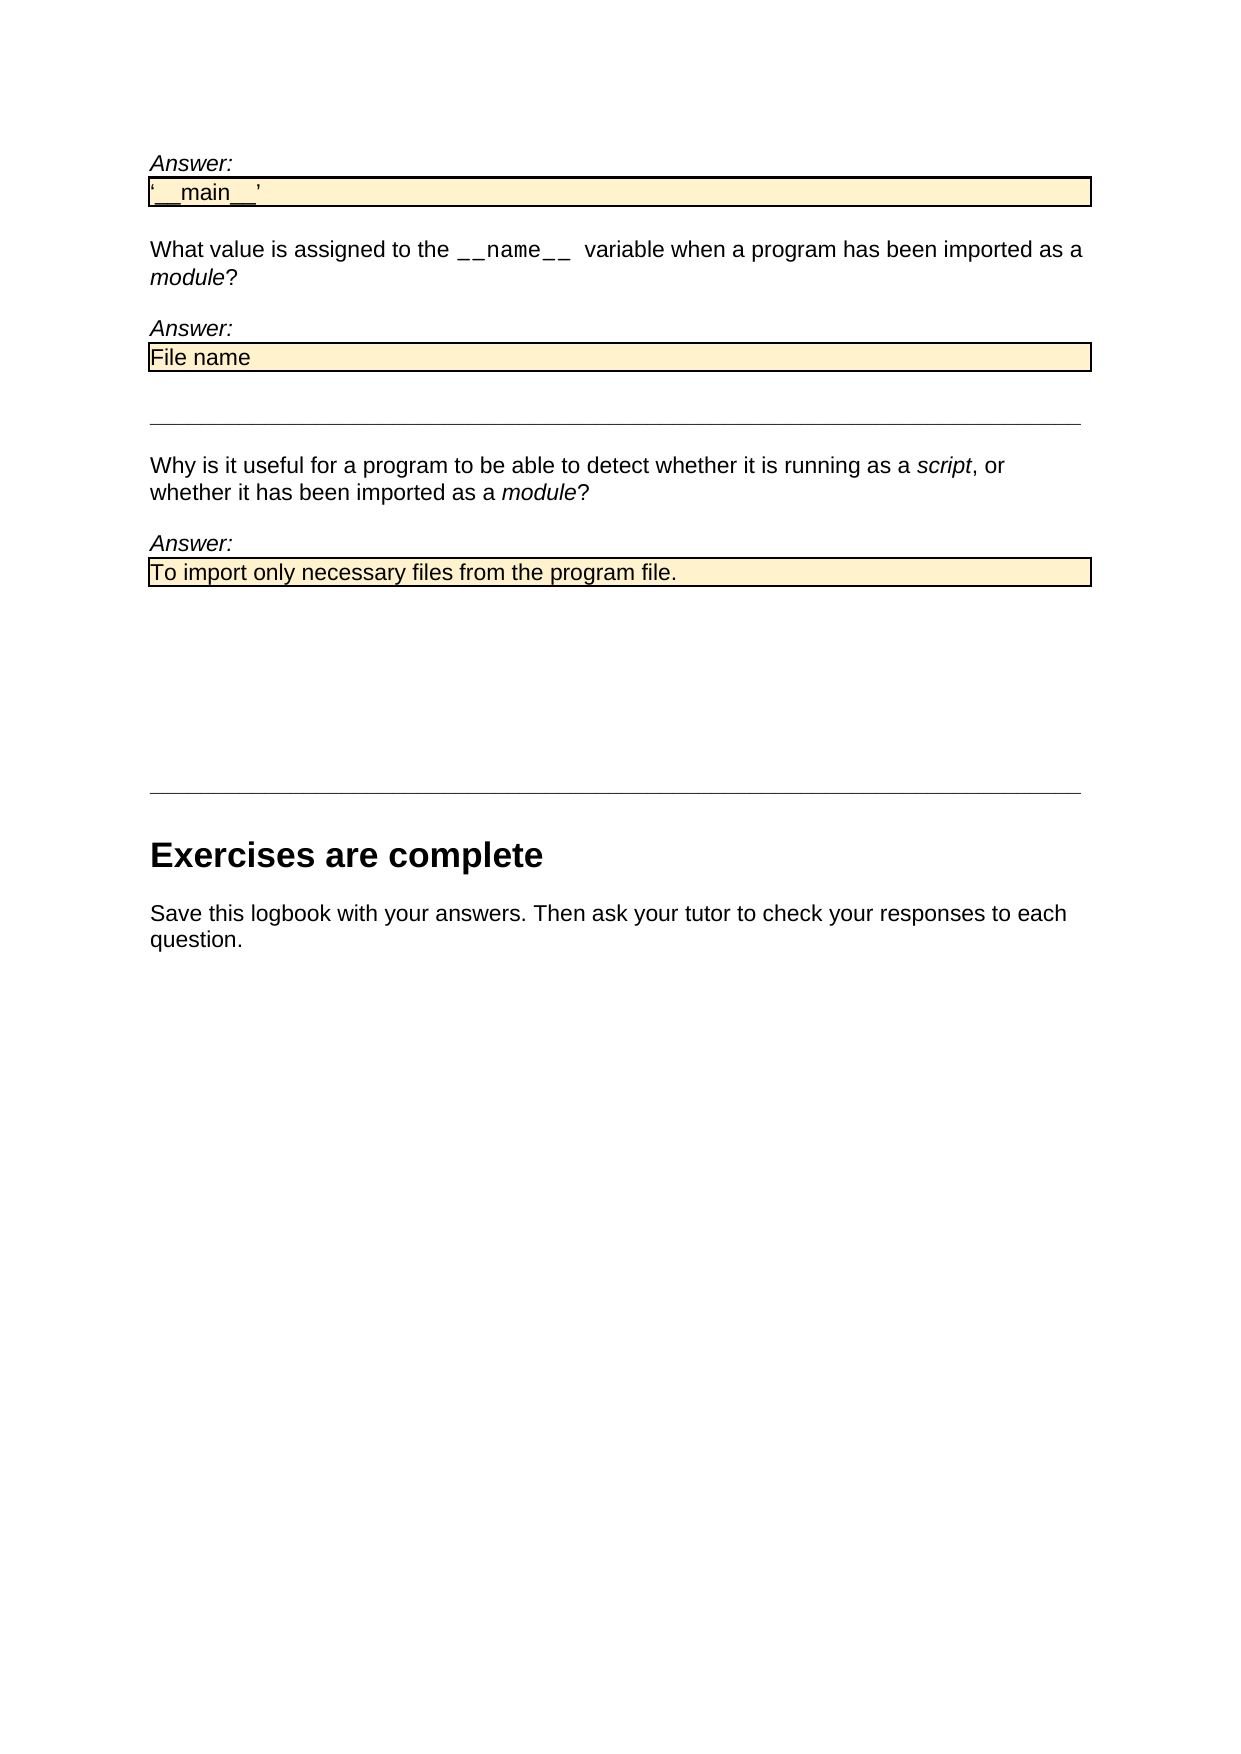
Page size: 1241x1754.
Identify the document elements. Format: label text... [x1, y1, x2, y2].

text _________________________________________________________________________ [150, 770, 1090, 796]
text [150, 401, 1090, 427]
text Answer: [150, 530, 1090, 557]
text File name [150, 344, 1090, 370]
text ‘__main__’ [150, 179, 1090, 205]
text Save this logbook with your answers. Then ask your tutor to check your responses to each question. [150, 899, 1090, 952]
text To import only necessary files from the program file. [150, 559, 1090, 585]
text What value is assigned to the __name__ variable when a program has been imported as a module? [150, 236, 1090, 290]
text Answer: [150, 315, 1090, 342]
text Why is it useful for a program to be able to detect whether it is running as a script, or whether it has been imported as a module? [150, 452, 1090, 505]
text Answer: [150, 150, 1090, 176]
subtitle Exercises are complete [150, 834, 1090, 874]
